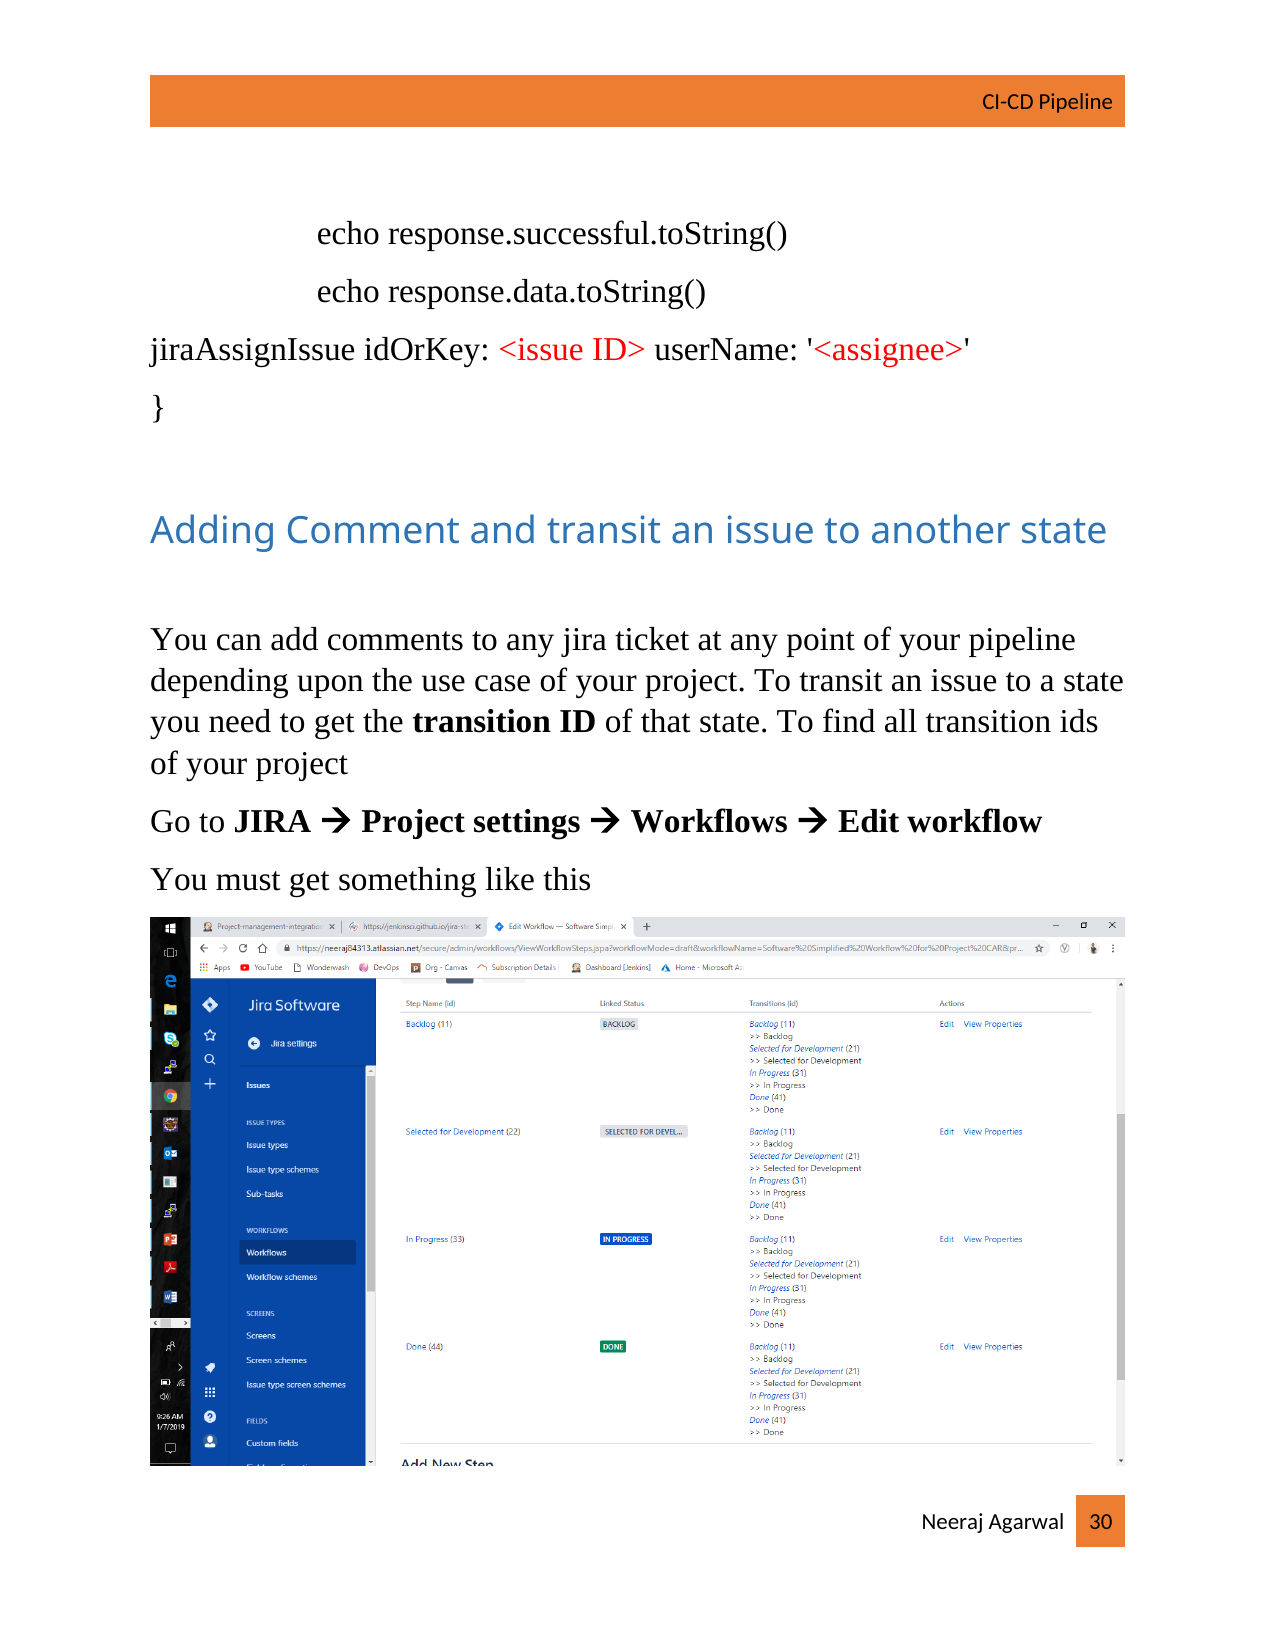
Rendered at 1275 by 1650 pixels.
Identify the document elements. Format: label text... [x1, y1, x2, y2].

text } [150, 387, 1125, 425]
picture [150, 917, 1125, 1466]
text echo response.data.toString() [150, 271, 1125, 309]
text echo response.successful.toString() [150, 213, 1125, 251]
text You can add comments to any jira ticket at any point of your pipeline depending upon the use case of your project. To transit an issue to a state you need to get the transition ID of that state. To find all transition ids of your project [150, 619, 1125, 781]
text Go to JIRA Project settings Workflows Edit workflow [150, 801, 1125, 839]
text jiraAssignIssue idOrKey: <issue ID> userName: '<assignee>' [150, 329, 1125, 367]
text You must get something like this [150, 859, 1125, 897]
subtitle Adding Comment and transit an issue to another state [150, 503, 1125, 554]
